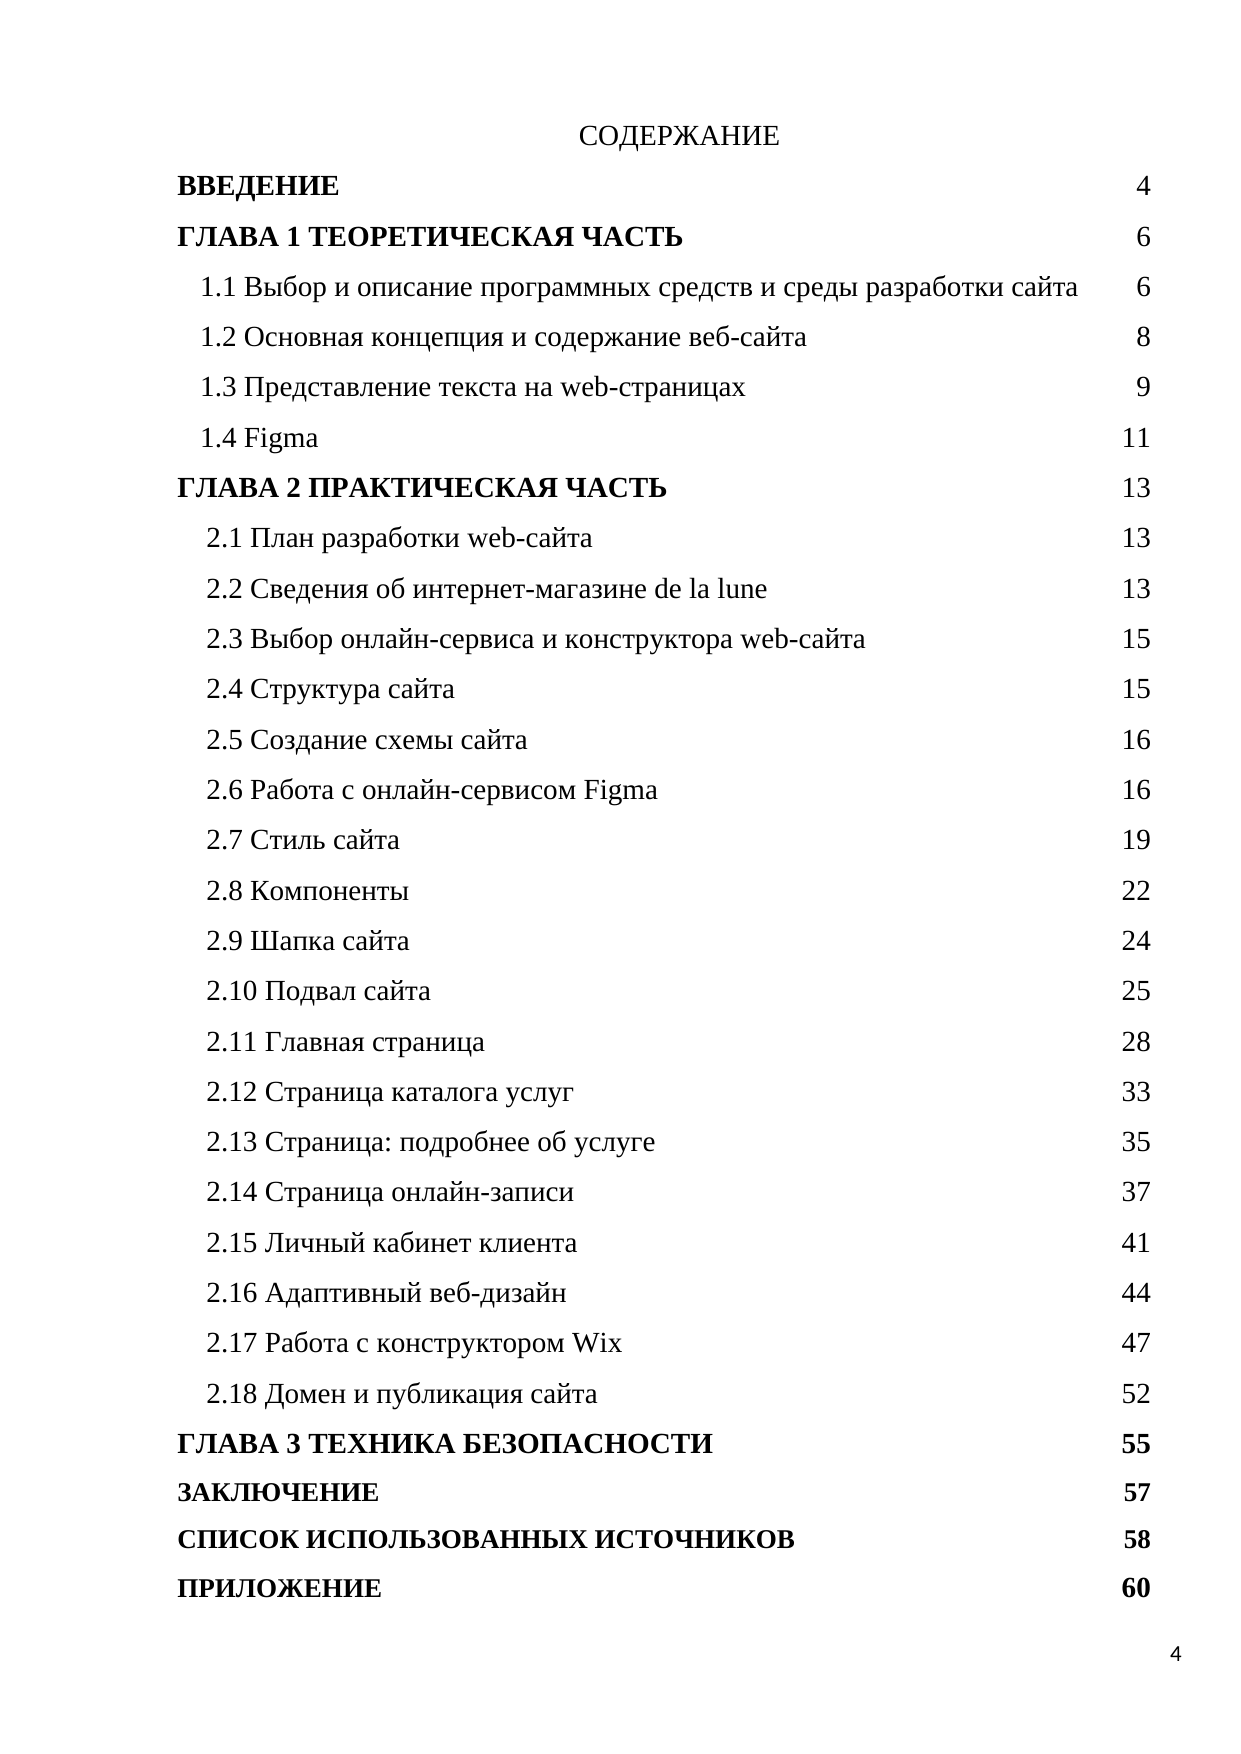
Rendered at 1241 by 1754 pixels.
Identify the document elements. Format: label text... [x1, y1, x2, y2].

subtitle СОДЕРЖАНИЕ [177, 118, 1181, 152]
